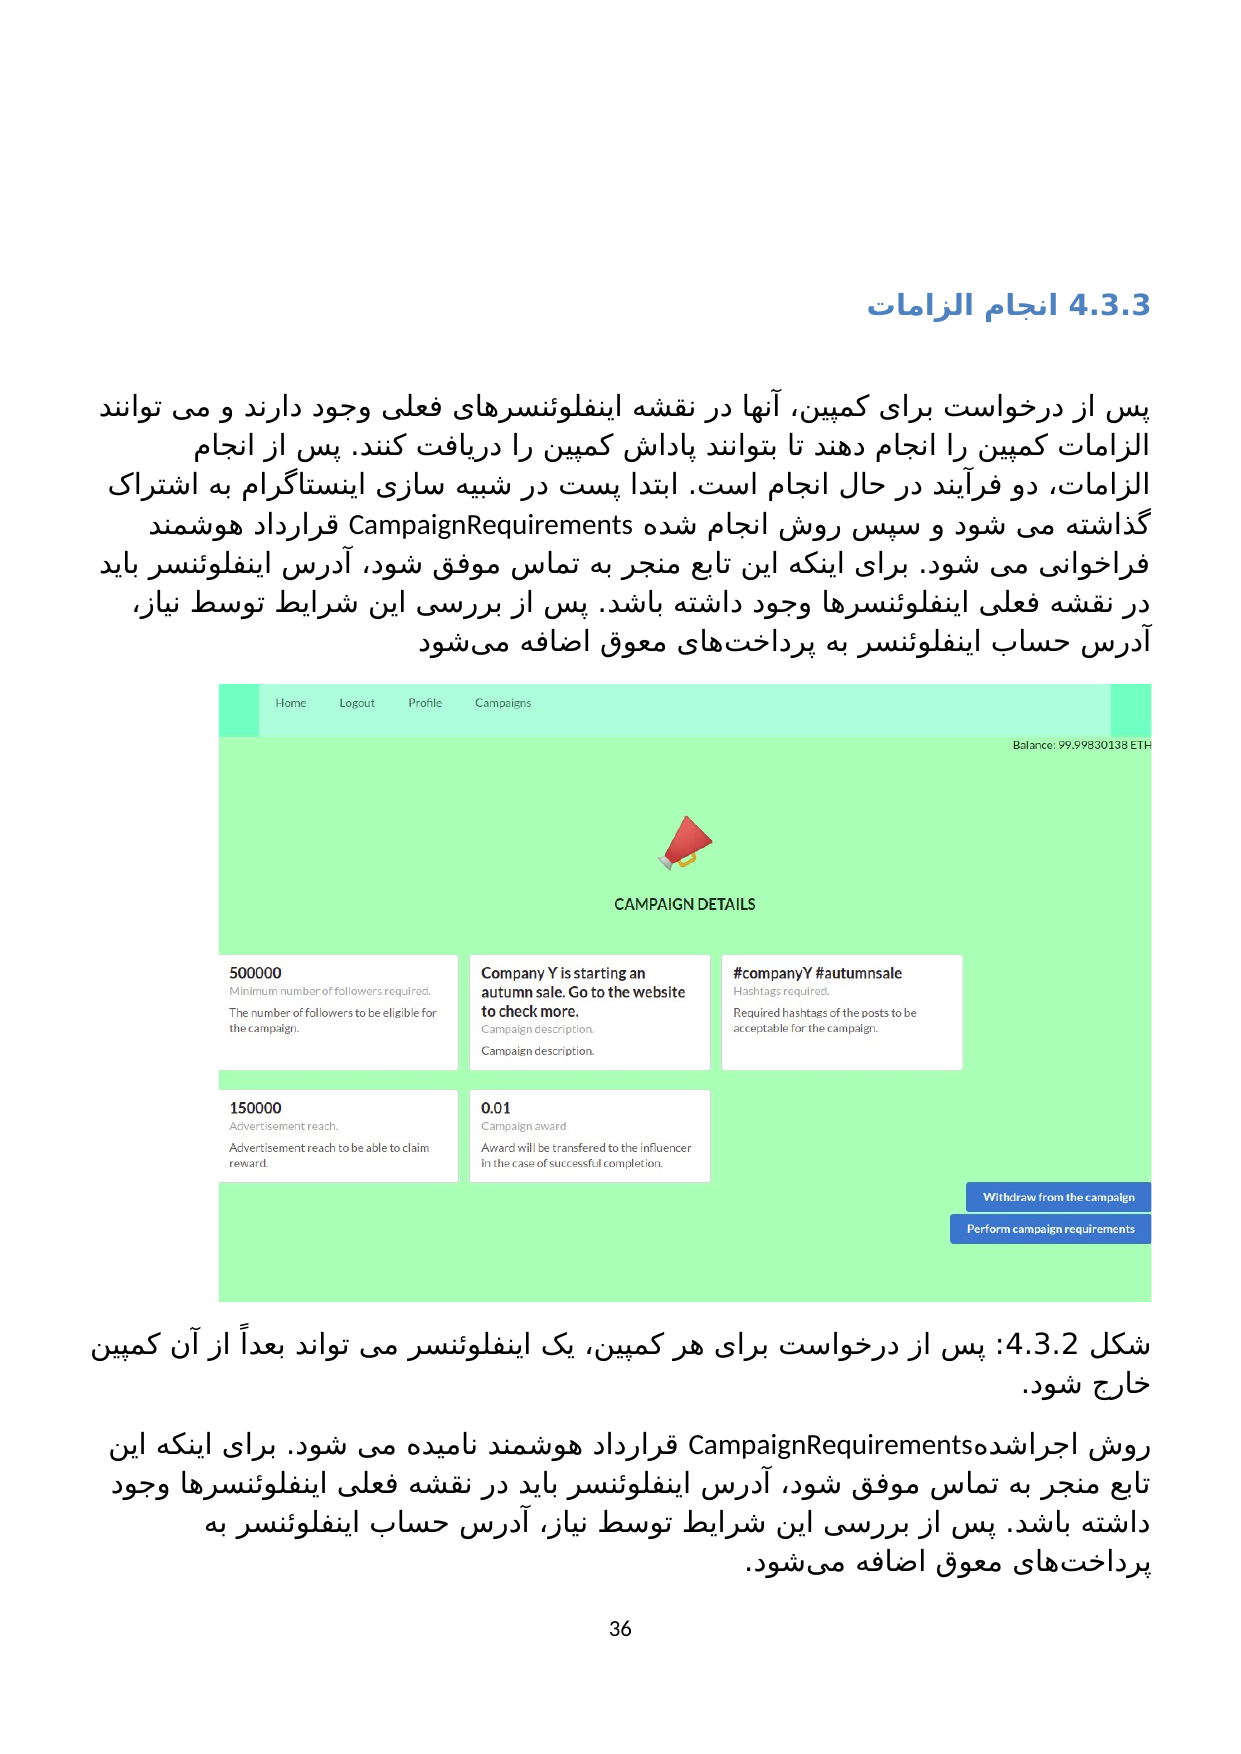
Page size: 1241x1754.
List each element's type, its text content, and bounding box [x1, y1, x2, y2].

text روش اجراشدهCampaignRequirements قرارداد هوشمند نامیده می شود. برای اینکه این تابع منجر به تماس موفق شود، آدرس اینفلوئنسر باید در نقشه فعلی اینفلوئنسرها وجود داشته باشد. پس از بررسی این شرایط توسط نیاز، آدرس حساب اینفلوئنسر به پرداخت‌های معوق اضافه می‌شود. [89, 1426, 1152, 1578]
subtitle 4.3.3 انجام الزامات [89, 288, 1152, 322]
text پس از درخواست برای کمپین، آنها در نقشه اینفلوئنسرهای فعلی وجود دارند و می توانند الزامات کمپین را انجام دهند تا بتوانند پاداش کمپین را دریافت کنند. پس از انجام الزامات، دو فرآیند در حال انجام است. ابتدا پست در شبیه سازی اینستاگرام به اشتراک گذاشته می شود و سپس روش انجام شده CampaignRequirements قرارداد هوشمند فراخوانی می شود. برای اینکه این تابع منجر به تماس موفق شود، آدرس اینفلوئنسر باید در نقشه فعلی اینفلوئنسرها وجود داشته باشد. پس از بررسی این شرایط توسط نیاز، آدرس حساب اینفلوئنسر به پرداخت‌های معوق اضافه می‌شود [89, 389, 1152, 658]
text شکل 4.3.2: پس از درخواست برای هر کمپین، یک اینفلوئنسر می تواند بعداً از آن کمپین خارج شود. [89, 1327, 1152, 1400]
picture [218, 684, 1152, 1302]
